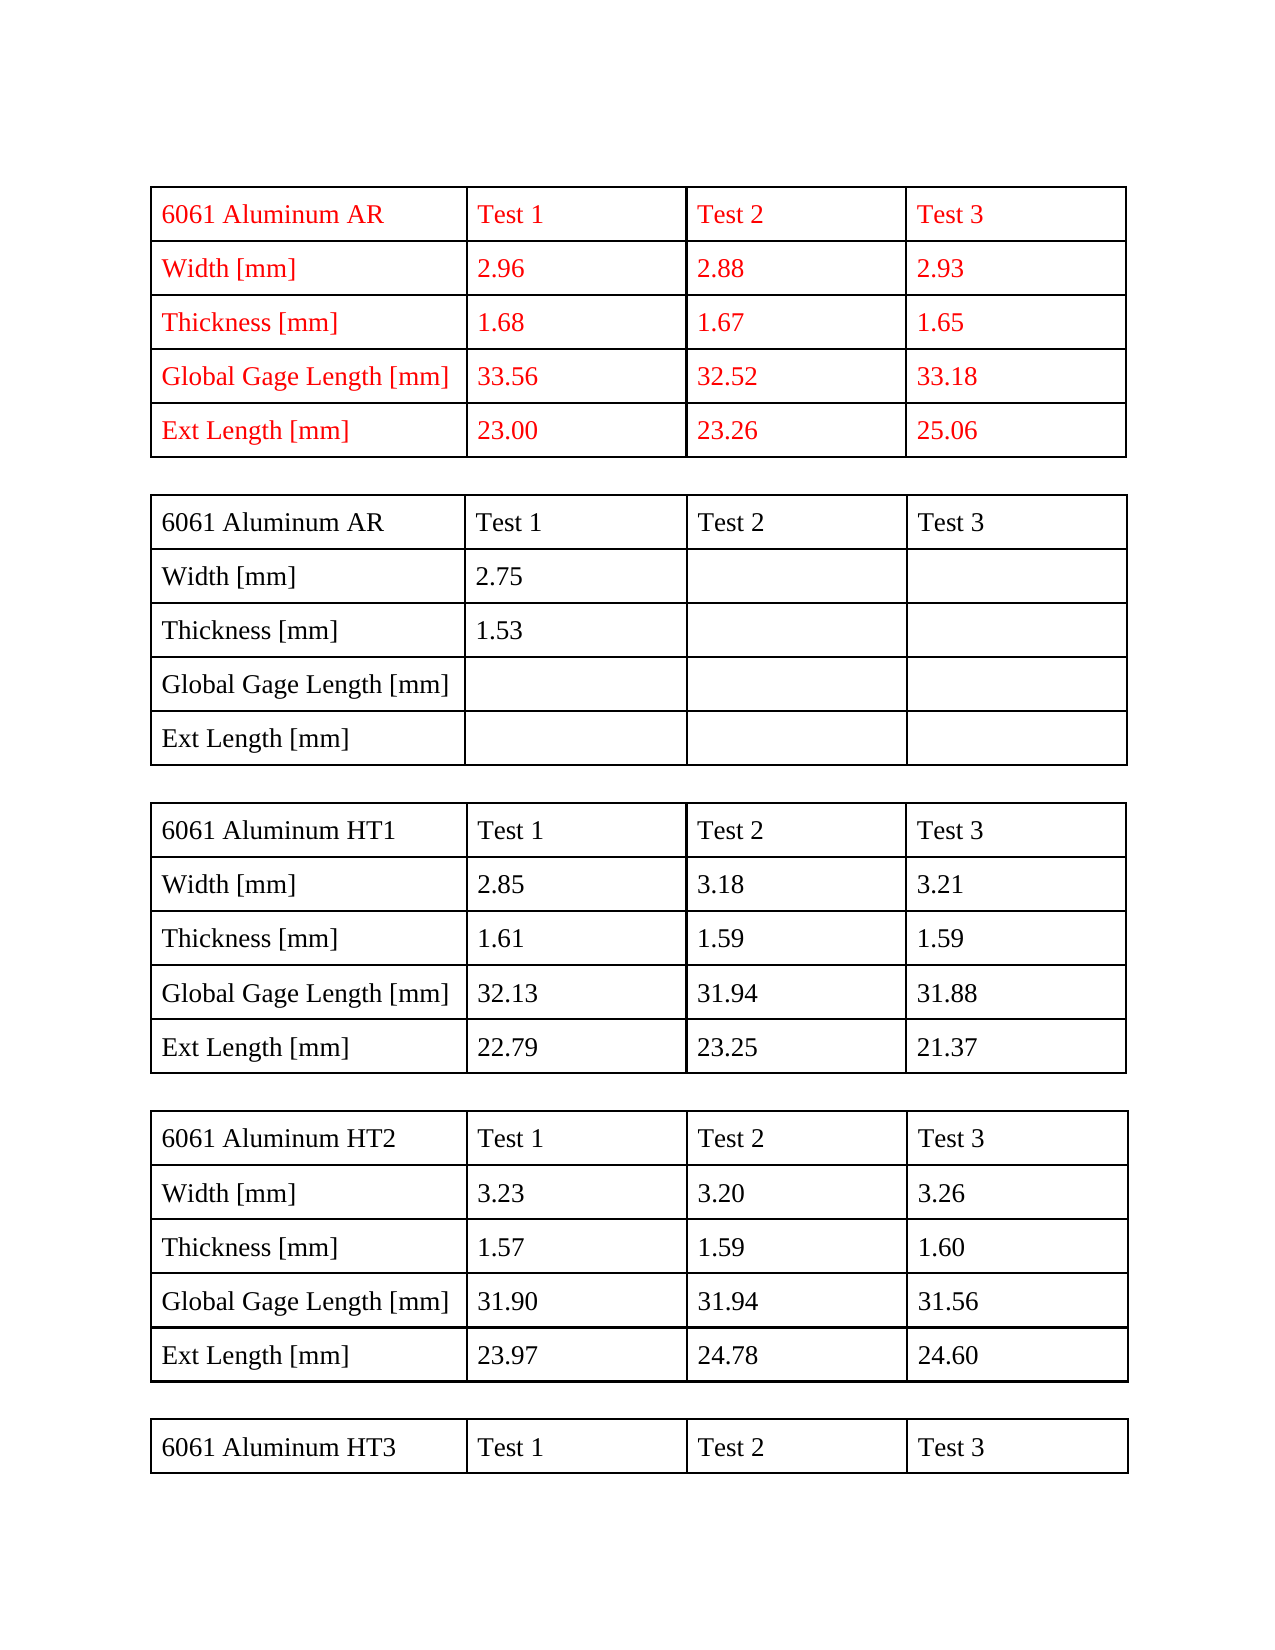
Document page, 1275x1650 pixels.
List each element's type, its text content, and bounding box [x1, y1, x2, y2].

table_cell 23.97 [468, 1329, 686, 1380]
table_cell 23.25 [688, 1020, 905, 1072]
table_cell 1.59 [907, 912, 1125, 964]
table_cell Thickness [mm] [152, 296, 466, 348]
table_header Test 3 [908, 1420, 1127, 1472]
table_cell 1.57 [468, 1220, 686, 1272]
table_header 6061 Aluminum AR [152, 188, 466, 240]
table_cell 1.59 [688, 1220, 906, 1272]
table_cell Ext Length [mm] [152, 1329, 466, 1380]
table_cell [908, 658, 1126, 710]
table_header Test 2 [688, 188, 905, 240]
table_cell 1.65 [907, 296, 1125, 348]
table_cell 3.18 [688, 858, 905, 910]
table_cell Ext Length [mm] [152, 404, 466, 456]
table_cell 23.26 [688, 404, 905, 456]
table_cell Thickness [mm] [152, 1220, 466, 1272]
table_cell 1.67 [688, 296, 905, 348]
table_header Test 2 [688, 1112, 906, 1164]
table_cell 1.60 [908, 1220, 1127, 1272]
table_cell Global Gage Length [mm] [152, 1274, 466, 1326]
table_cell [688, 550, 906, 602]
table_cell 3.23 [468, 1166, 686, 1218]
table_cell 1.59 [688, 912, 905, 964]
table_cell Global Gage Length [mm] [152, 350, 466, 402]
table_header Test 1 [468, 188, 685, 240]
table_header Test 2 [688, 496, 906, 548]
table_cell [466, 712, 686, 764]
table_cell [908, 712, 1126, 764]
table_cell Ext Length [mm] [152, 712, 464, 764]
table_header Test 1 [466, 496, 686, 548]
table_cell Width [mm] [152, 1166, 466, 1218]
table_cell 2.96 [468, 242, 685, 294]
table_header 6061 Aluminum AR [152, 496, 464, 548]
table_header 6061 Aluminum HT3 [152, 1420, 466, 1472]
table_header Test 1 [468, 1420, 686, 1472]
table_cell Global Gage Length [mm] [152, 658, 464, 710]
table_cell Width [mm] [152, 858, 466, 910]
table_cell [466, 658, 686, 710]
table_cell 31.56 [908, 1274, 1127, 1326]
table_cell 31.90 [468, 1274, 686, 1326]
table_cell [908, 604, 1126, 656]
table_cell 32.52 [688, 350, 905, 402]
table_cell 3.21 [907, 858, 1125, 910]
table_cell Thickness [mm] [152, 604, 464, 656]
table_cell Width [mm] [152, 550, 464, 602]
table_cell 22.79 [468, 1020, 685, 1072]
table_cell [908, 550, 1126, 602]
table_cell 2.93 [907, 242, 1125, 294]
table_cell Global Gage Length [mm] [152, 966, 466, 1018]
table_cell 31.88 [907, 966, 1125, 1018]
table_cell 33.18 [907, 350, 1125, 402]
table_cell Ext Length [mm] [152, 1020, 466, 1072]
table_header Test 2 [688, 1420, 906, 1472]
table_cell 31.94 [688, 1274, 906, 1326]
table_cell 1.53 [466, 604, 686, 656]
table_cell 24.60 [908, 1329, 1127, 1380]
table_cell 24.78 [688, 1329, 906, 1380]
table_cell [688, 712, 906, 764]
table_header Test 1 [468, 1112, 686, 1164]
table_cell 32.13 [468, 966, 685, 1018]
table_cell 3.26 [908, 1166, 1127, 1218]
table_cell 1.61 [468, 912, 685, 964]
table_header Test 1 [468, 804, 685, 856]
table_header Test 3 [907, 804, 1125, 856]
table_header 6061 Aluminum HT2 [152, 1112, 466, 1164]
table_cell 21.37 [907, 1020, 1125, 1072]
table_cell 33.56 [468, 350, 685, 402]
table_cell 3.20 [688, 1166, 906, 1218]
table_cell Thickness [mm] [152, 912, 466, 964]
table_header Test 2 [688, 804, 905, 856]
table_cell 2.88 [688, 242, 905, 294]
table_header 6061 Aluminum HT1 [152, 804, 466, 856]
table_cell 31.94 [688, 966, 905, 1018]
table_cell 2.85 [468, 858, 685, 910]
table_cell 23.00 [468, 404, 685, 456]
table_cell Width [mm] [152, 242, 466, 294]
table_header Test 3 [907, 188, 1125, 240]
table_header Test 3 [908, 496, 1126, 548]
table_cell 1.68 [468, 296, 685, 348]
table_cell [688, 604, 906, 656]
table_cell [688, 658, 906, 710]
table_cell 2.75 [466, 550, 686, 602]
table_header Test 3 [908, 1112, 1127, 1164]
table_cell 25.06 [907, 404, 1125, 456]
